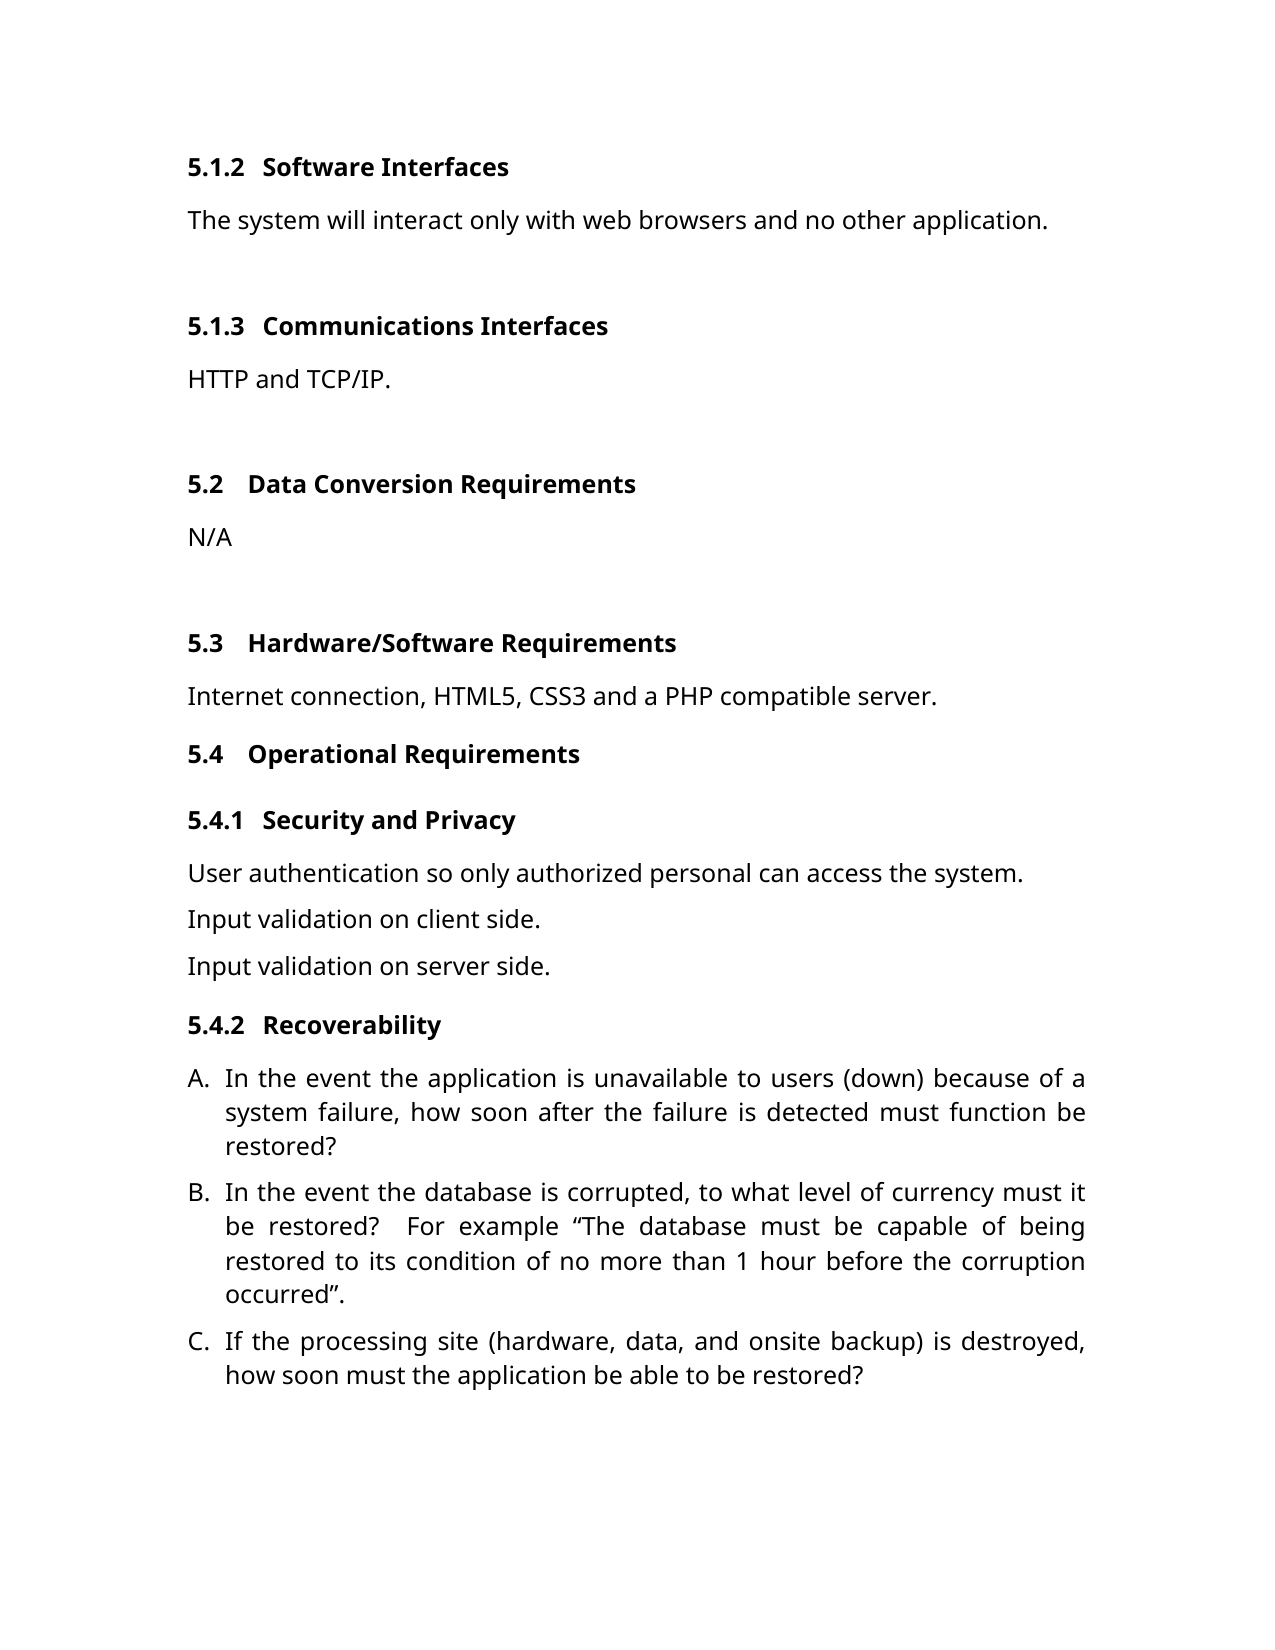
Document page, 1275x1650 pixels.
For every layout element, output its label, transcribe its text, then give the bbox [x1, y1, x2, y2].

subtitle Software Interfaces [187, 150, 1087, 184]
text HTTP and TCP/IP. [187, 361, 1087, 395]
text Input validation on server side. [187, 948, 1087, 982]
subtitle Communications Interfaces [187, 308, 1087, 342]
text C. If the processing site (hardware, data, and onsite backup) is destroyed, how soon must the application be able to be restored? [187, 1324, 1087, 1392]
text User authentication so only authorized personal can access the system. [187, 855, 1087, 889]
subtitle Operational Requirements [187, 737, 1087, 771]
subtitle Hardware/Software Requirements [187, 625, 1087, 659]
text N/A [187, 520, 1087, 554]
text Input validation on client side. [187, 902, 1087, 936]
subtitle Recoverability [187, 1007, 1087, 1042]
subtitle Security and Privacy [187, 802, 1087, 837]
subtitle Data Conversion Requirements [187, 467, 1087, 501]
text The system will interact only with web browsers and no other application. [187, 203, 1087, 237]
text Internet connection, HTML5, CSS3 and a PHP compatible server. [187, 678, 1087, 712]
